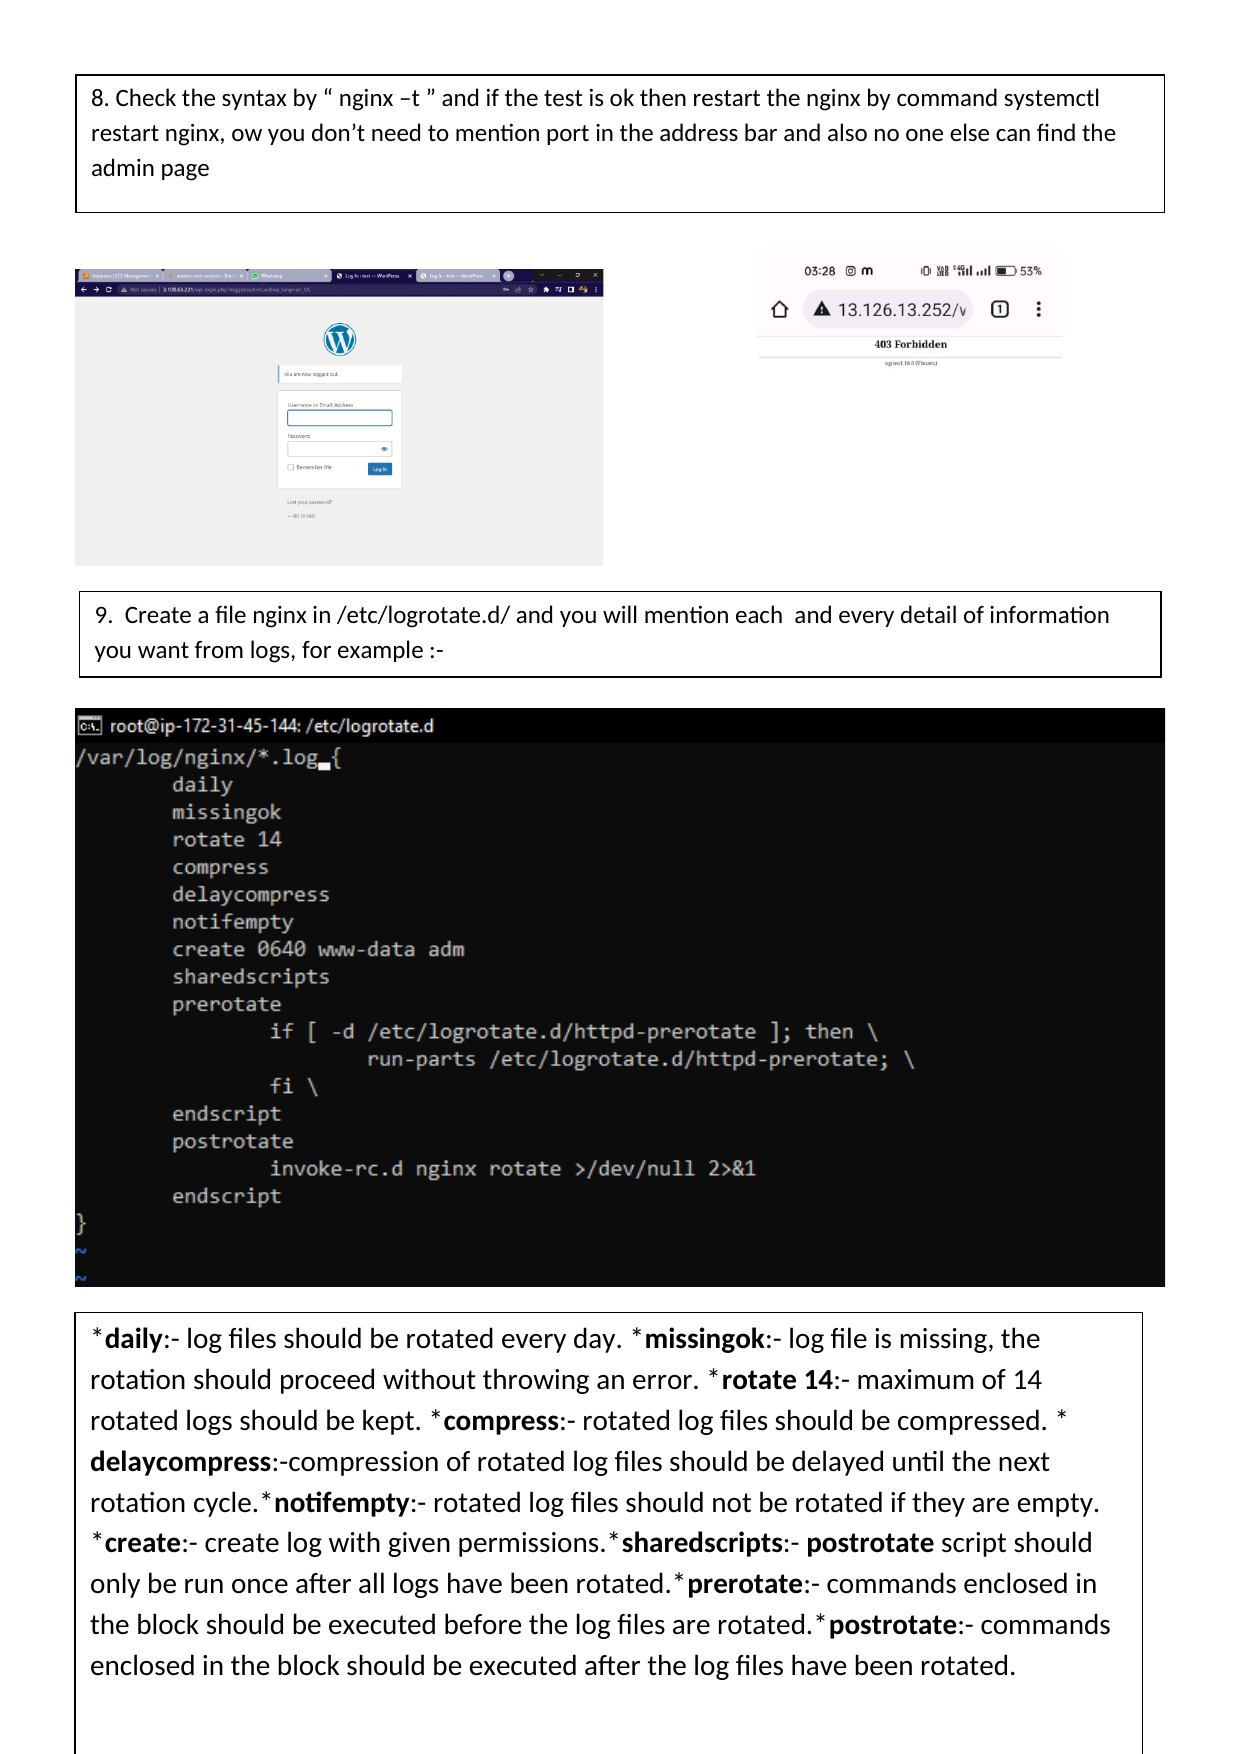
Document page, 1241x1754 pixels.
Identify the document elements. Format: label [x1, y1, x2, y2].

picture [75, 708, 1166, 1287]
picture [756, 251, 1062, 566]
picture [75, 269, 604, 566]
